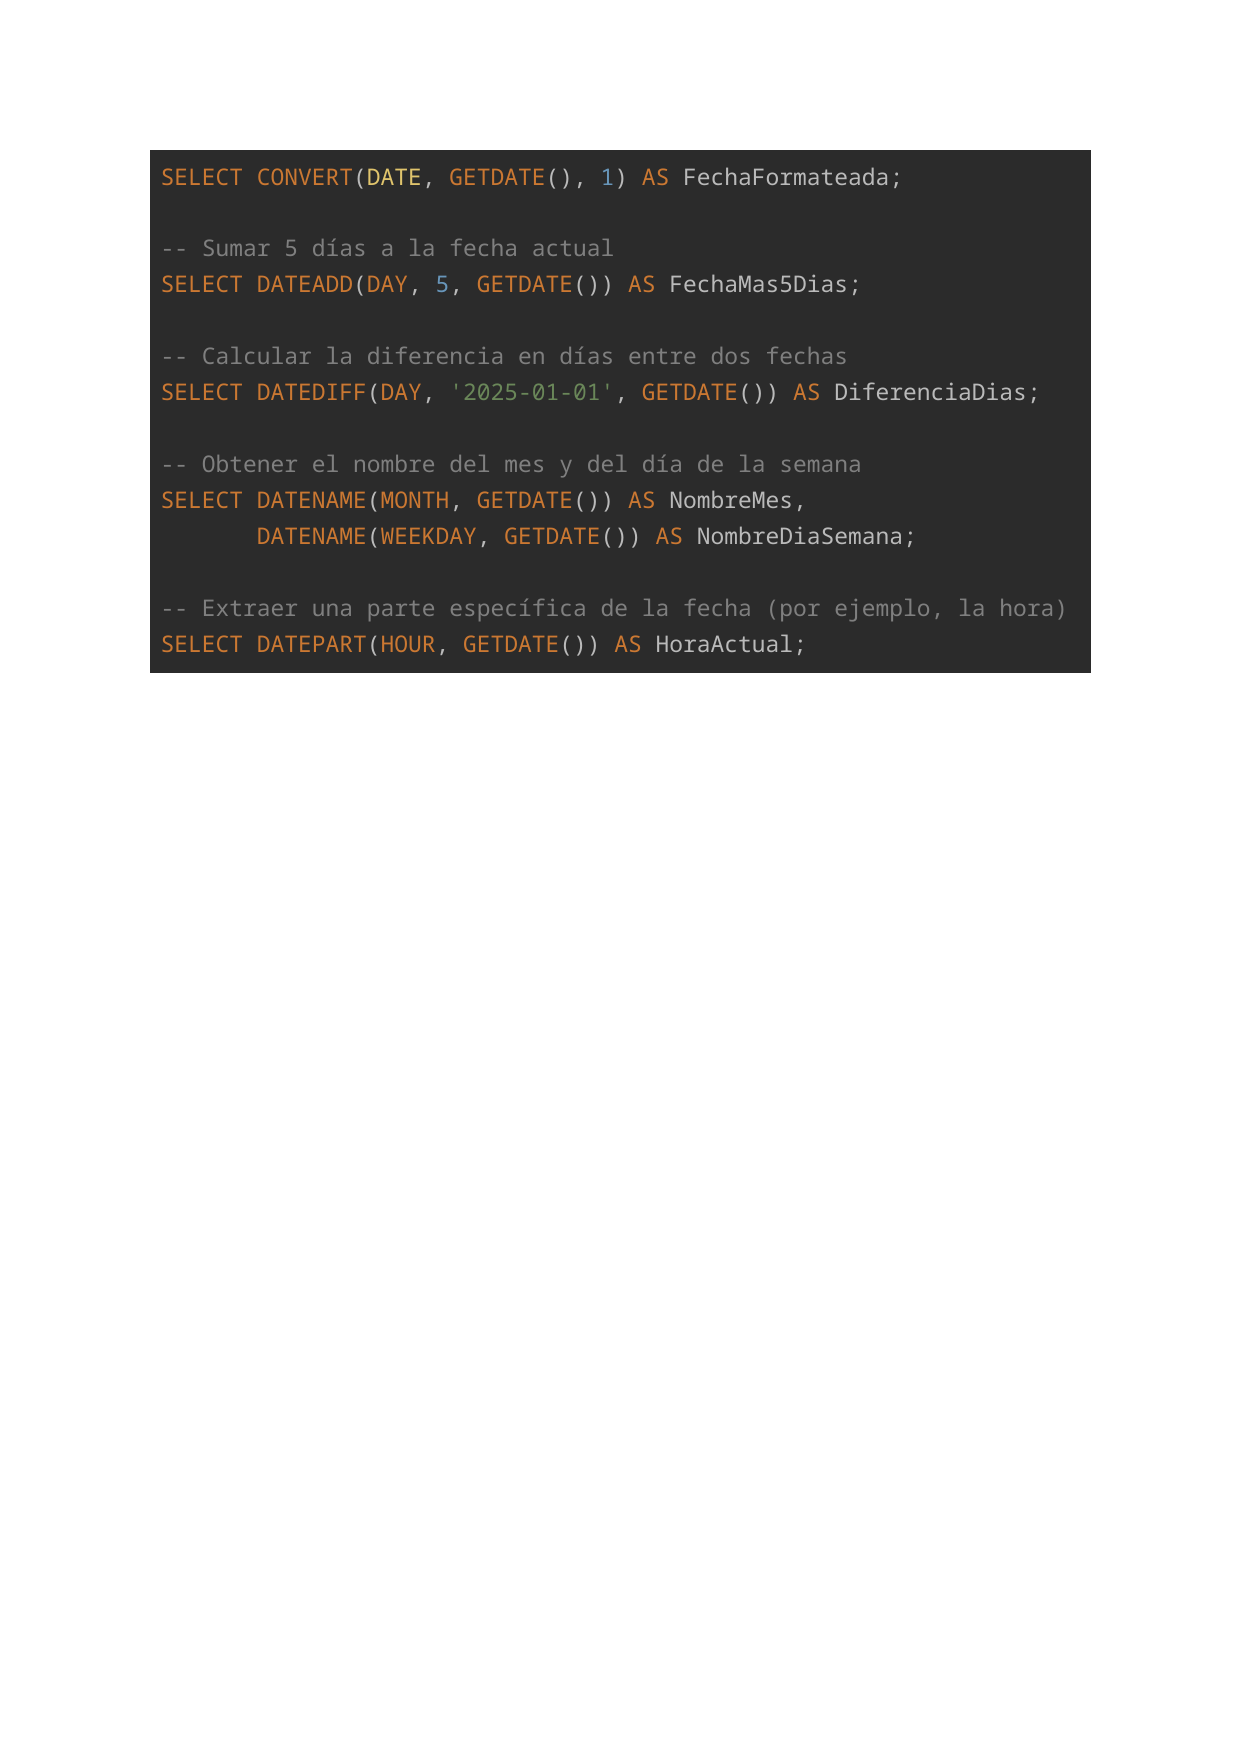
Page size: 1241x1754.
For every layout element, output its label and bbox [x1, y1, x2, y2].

table_header [150, 150, 1091, 673]
